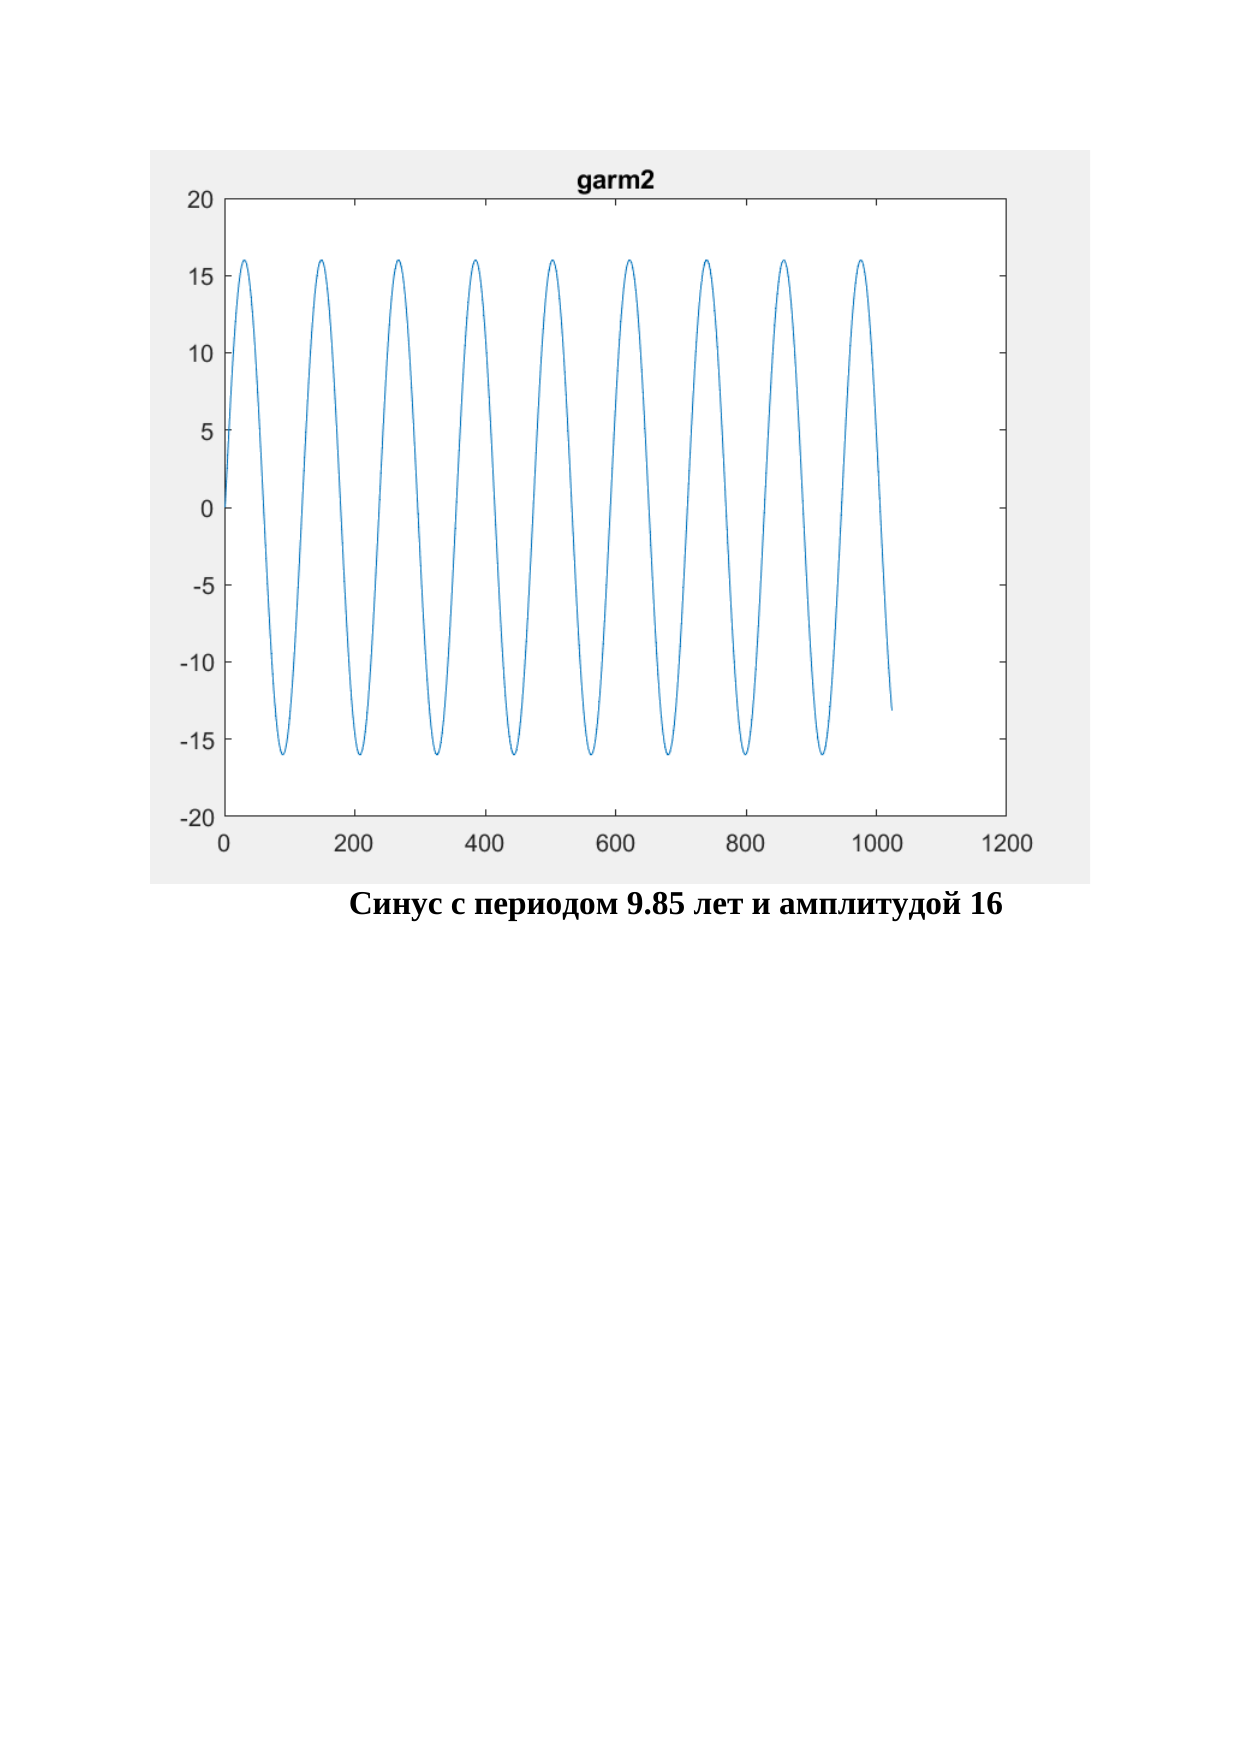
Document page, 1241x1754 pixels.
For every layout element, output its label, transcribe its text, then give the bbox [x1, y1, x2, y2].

text Синус с периодом 9.85 лет и амплитудой 16 [261, 884, 1090, 922]
picture [150, 150, 1091, 884]
